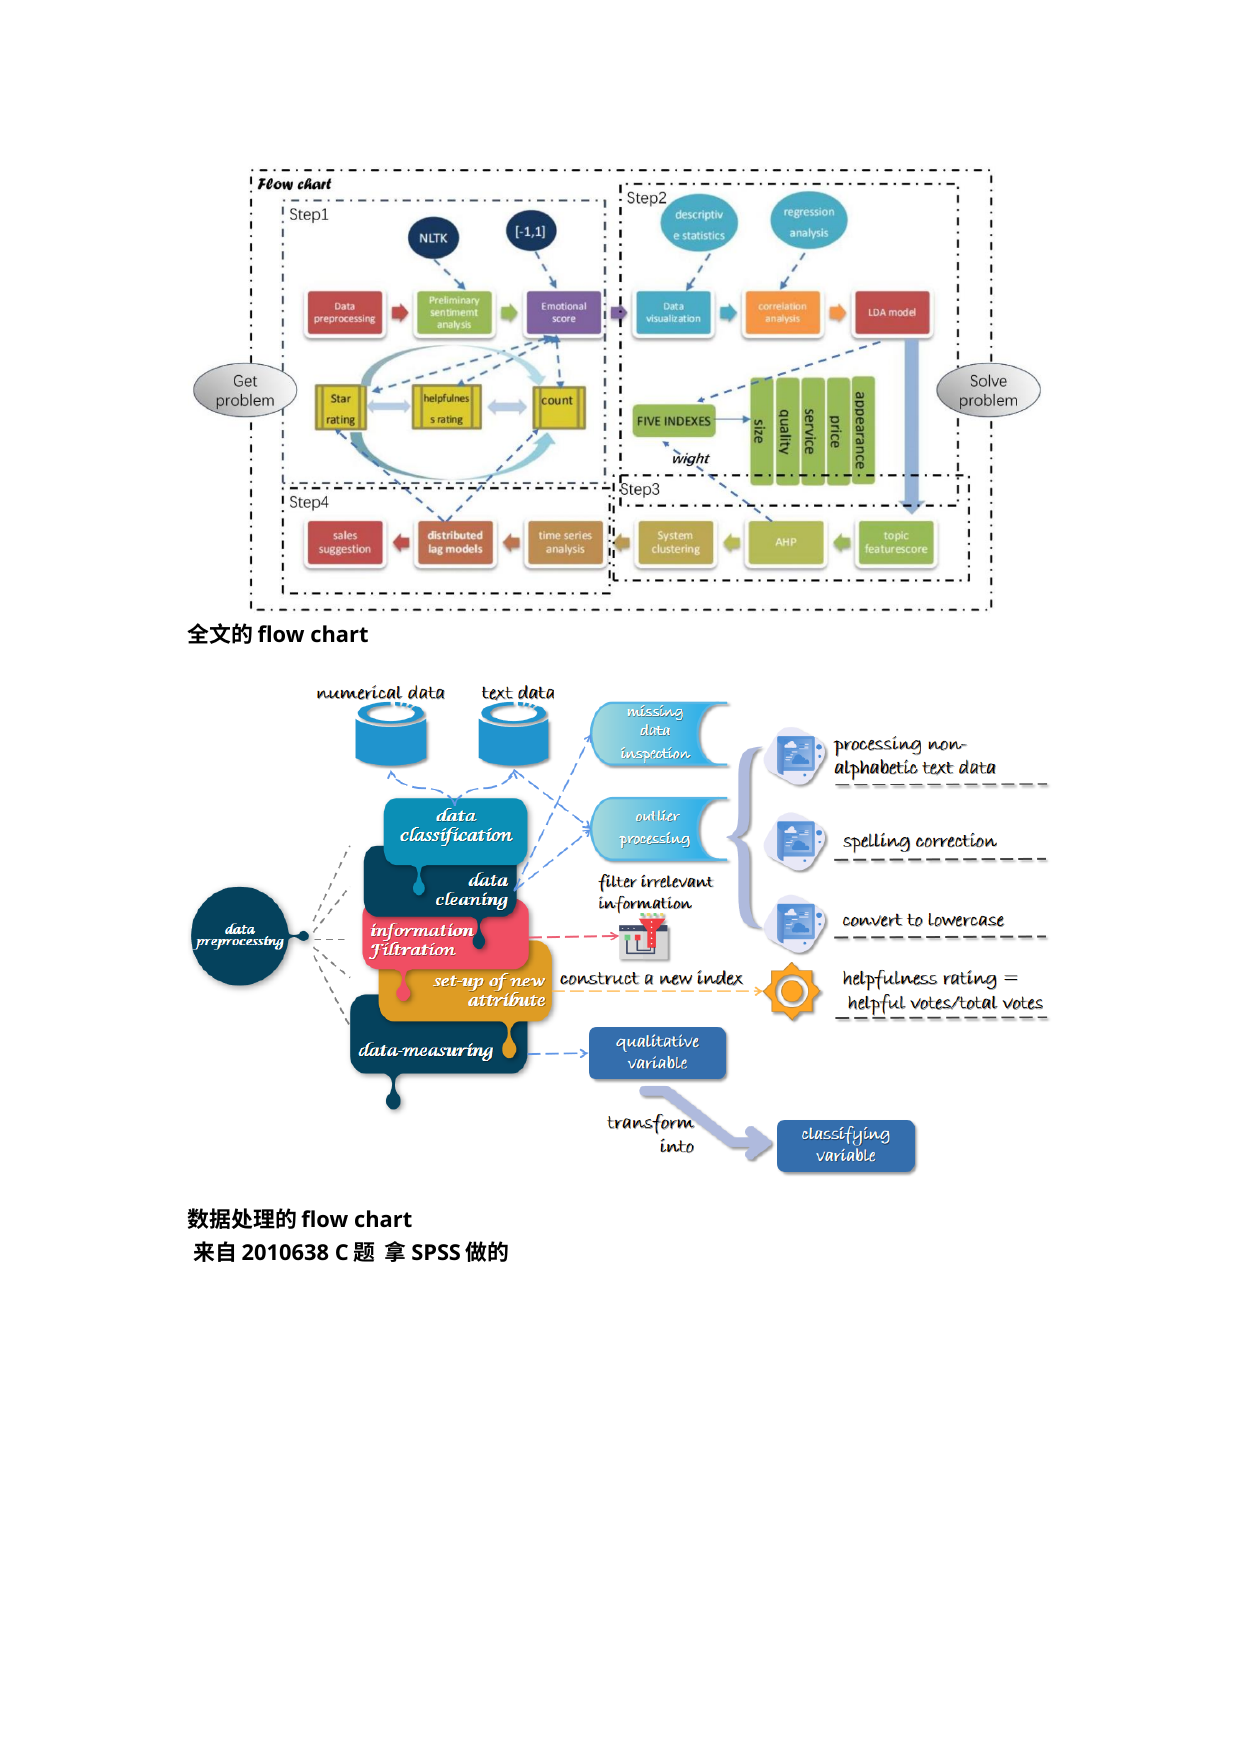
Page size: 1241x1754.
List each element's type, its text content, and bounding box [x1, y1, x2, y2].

text 来自2010638 C题 拿SPSS做的 [187, 1234, 1053, 1267]
text 数据处理的flow chart [187, 1202, 1053, 1234]
text 全文的flow chart [187, 617, 1053, 649]
picture [187, 682, 1053, 1182]
picture [187, 162, 1053, 614]
